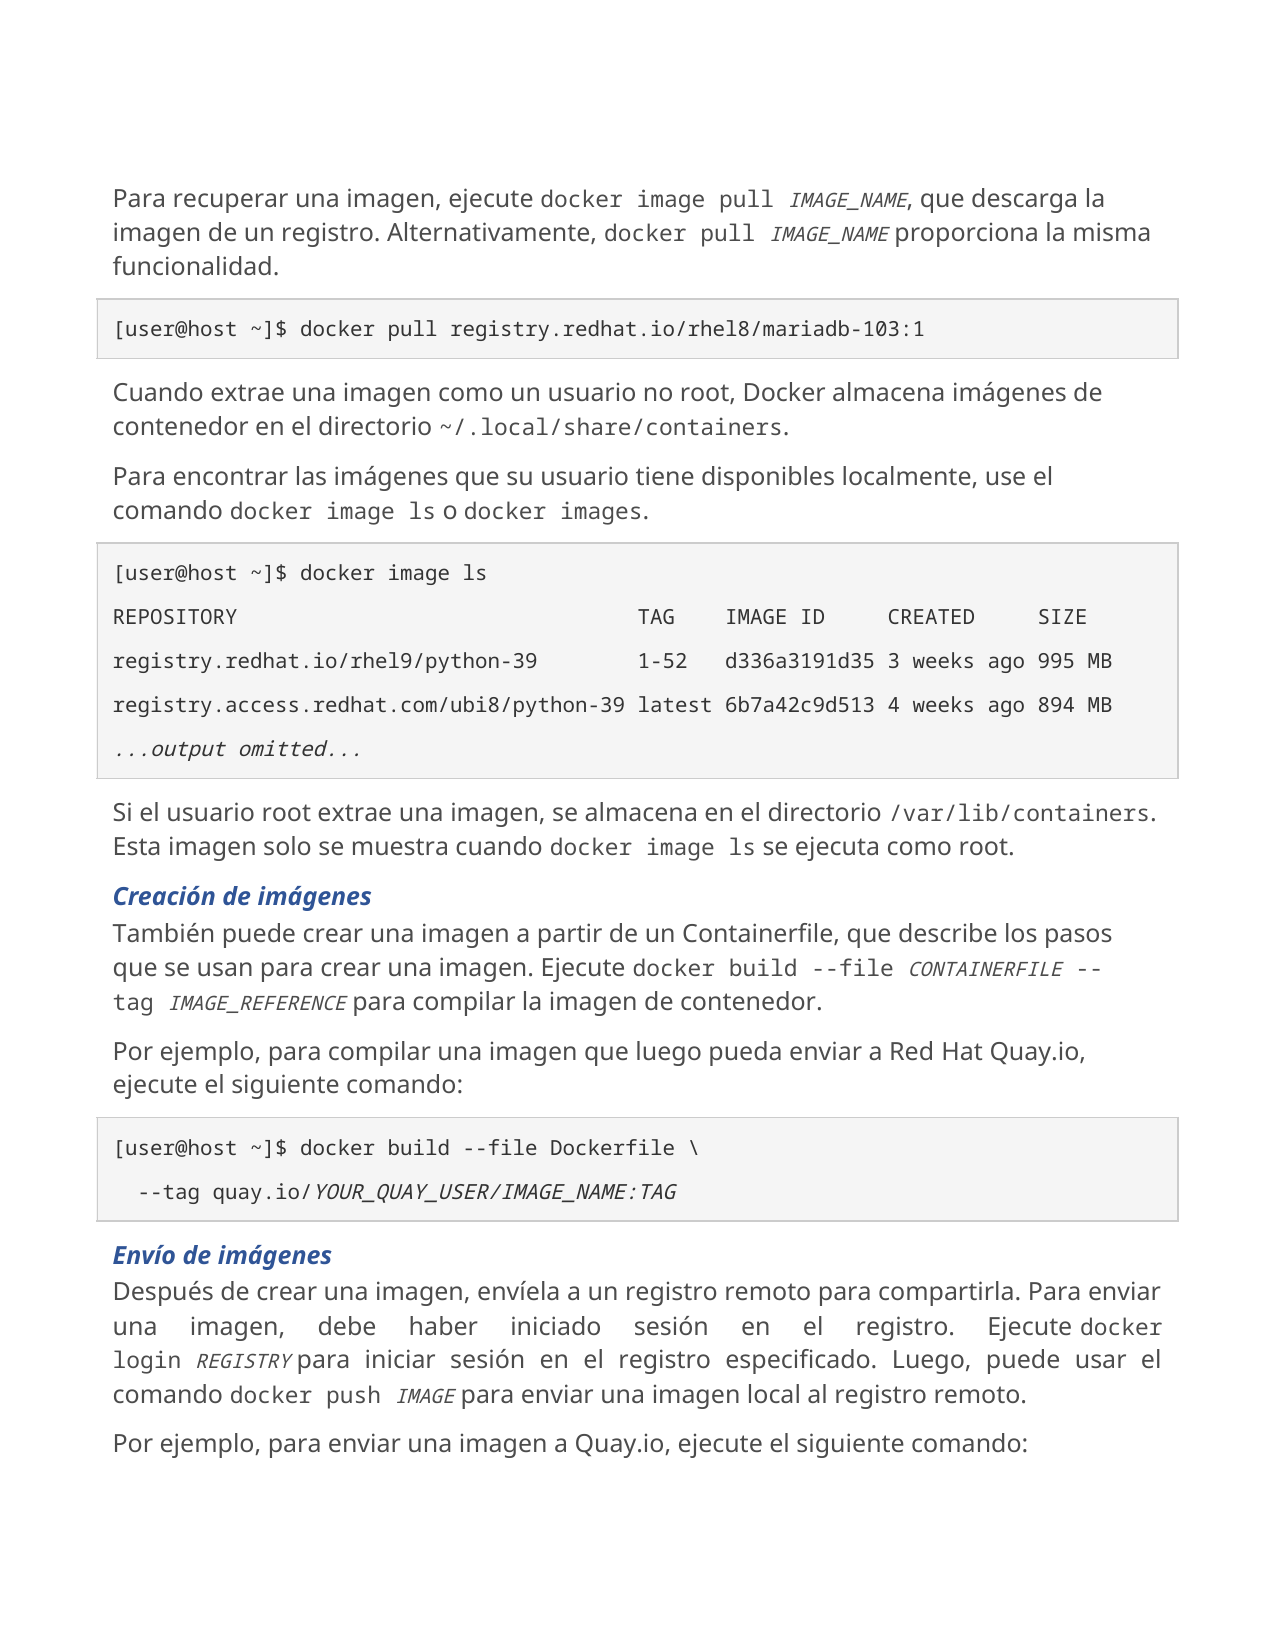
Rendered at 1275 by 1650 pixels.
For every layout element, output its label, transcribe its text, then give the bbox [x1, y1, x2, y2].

text ...output omitted... [98, 718, 1177, 778]
text --tag quay.io/YOUR_QUAY_USER/IMAGE_NAME:TAG [98, 1161, 1177, 1220]
text Si el usuario root extrae una imagen, se almacena en el directorio /var/lib/containers. Esta imagen solo se muestra cuando docker image ls se ejecuta como root. [112, 795, 1162, 863]
text [user@host ~]$ docker build --file Dockerfile \ [98, 1118, 1177, 1161]
text Por ejemplo, para enviar una imagen a Quay.io, ejecute el siguiente comando: [112, 1426, 1162, 1460]
text registry.redhat.io/rhel9/python-39 1-52 d336a3191d35 3 weeks ago 995 MB [98, 630, 1177, 674]
text Para recuperar una imagen, ejecute docker image pull IMAGE_NAME, que descarga la imagen de un registro. Alternativamente, docker pull IMAGE_NAME proporciona la misma funcionalidad. [112, 181, 1162, 283]
text REPOSITORY TAG IMAGE ID CREATED SIZE [98, 586, 1177, 630]
text También puede crear una imagen a partir de un Containerfile, que describe los pasos que se usan para crear una imagen. Ejecute docker build --file CONTAINERFILE --tag IMAGE_REFERENCE para compilar la imagen de contenedor. [112, 915, 1162, 1017]
text [user@host ~]$ docker image ls [98, 544, 1177, 586]
text Por ejemplo, para compilar una imagen que luego pueda enviar a Red Hat Quay.io, ejecute el siguiente comando: [112, 1033, 1162, 1101]
text Cuando extrae una imagen como un usuario no root, Docker almacena imágenes de contenedor en el directorio ~/.local/share/containers. [112, 375, 1162, 443]
subtitle Envío de imágenes [112, 1237, 1162, 1271]
subtitle Creación de imágenes [112, 878, 1162, 913]
text Para encontrar las imágenes que su usuario tiene disponibles localmente, use el comando docker image ls o docker images. [112, 458, 1162, 527]
text Después de crear una imagen, envíela a un registro remoto para compartirla. Para enviar una imagen, debe haber iniciado sesión en el registro. Ejecute docker login REGISTRY para iniciar sesión en el registro especificado. Luego, puede usar el comando docker push IMAGE para enviar una imagen local al registro remoto. [112, 1274, 1162, 1410]
text registry.access.redhat.com/ubi8/python-39 latest 6b7a42c9d513 4 weeks ago 894 MB [98, 674, 1177, 718]
text [user@host ~]$ docker pull registry.redhat.io/rhel8/mariadb-103:1 [98, 300, 1177, 358]
